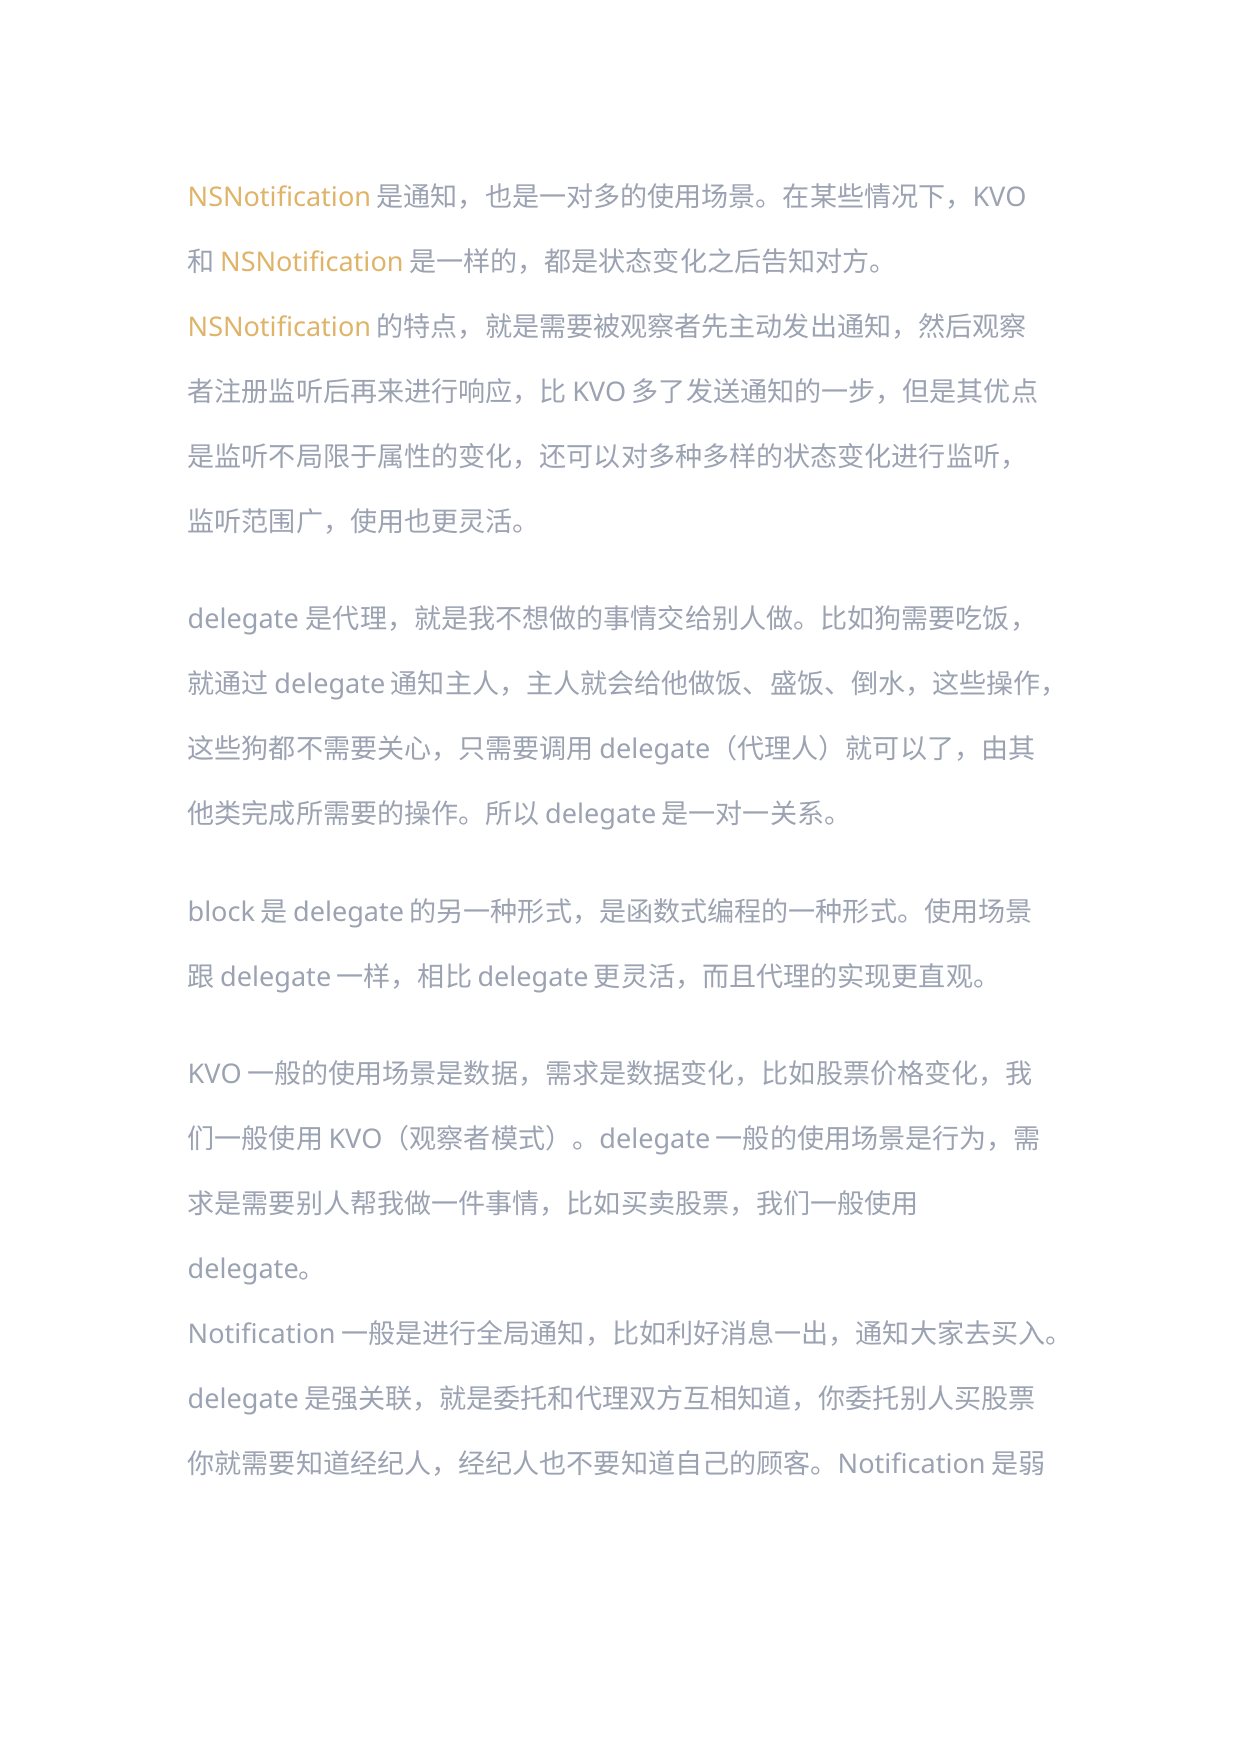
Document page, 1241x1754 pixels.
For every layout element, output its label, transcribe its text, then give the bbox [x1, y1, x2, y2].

text delegate 是代理，就是我不想做的事情交给别人做。比如狗需要吃饭，就通过delegate通知主人，主人就会给他做饭、盛饭、倒水，这些操作，这些狗都不需要关心，只需要调用delegate（代理人）就可以了，由其他类完成所需要的操作。所以delegate是一对一关系。 [187, 584, 1053, 844]
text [187, 1299, 1053, 1494]
text KVO一般的使用场景是数据，需求是数据变化，比如股票价格变化，我们一般使用KVO（观察者模式）。delegate一般的使用场景是行为，需求是需要别人帮我做一件事情，比如买卖股票，我们一般使用delegate。 [187, 1039, 1053, 1299]
text NSNotification是通知，也是一对多的使用场景。在某些情况下，KVO和NSNotification是一样的，都是状态变化之后告知对方。NSNotification的特点，就是需要被观察者先主动发出通知，然后观察者注册监听后再来进行响应，比KVO多了发送通知的一步，但是其优点是监听不局限于属性的变化，还可以对多种多样的状态变化进行监听，监听范围广，使用也更灵活。 [187, 162, 1053, 552]
text block是delegate的另一种形式，是函数式编程的一种形式。使用场景跟delegate一样，相比delegate更灵活，而且代理的实现更直观。 [187, 877, 1053, 1007]
